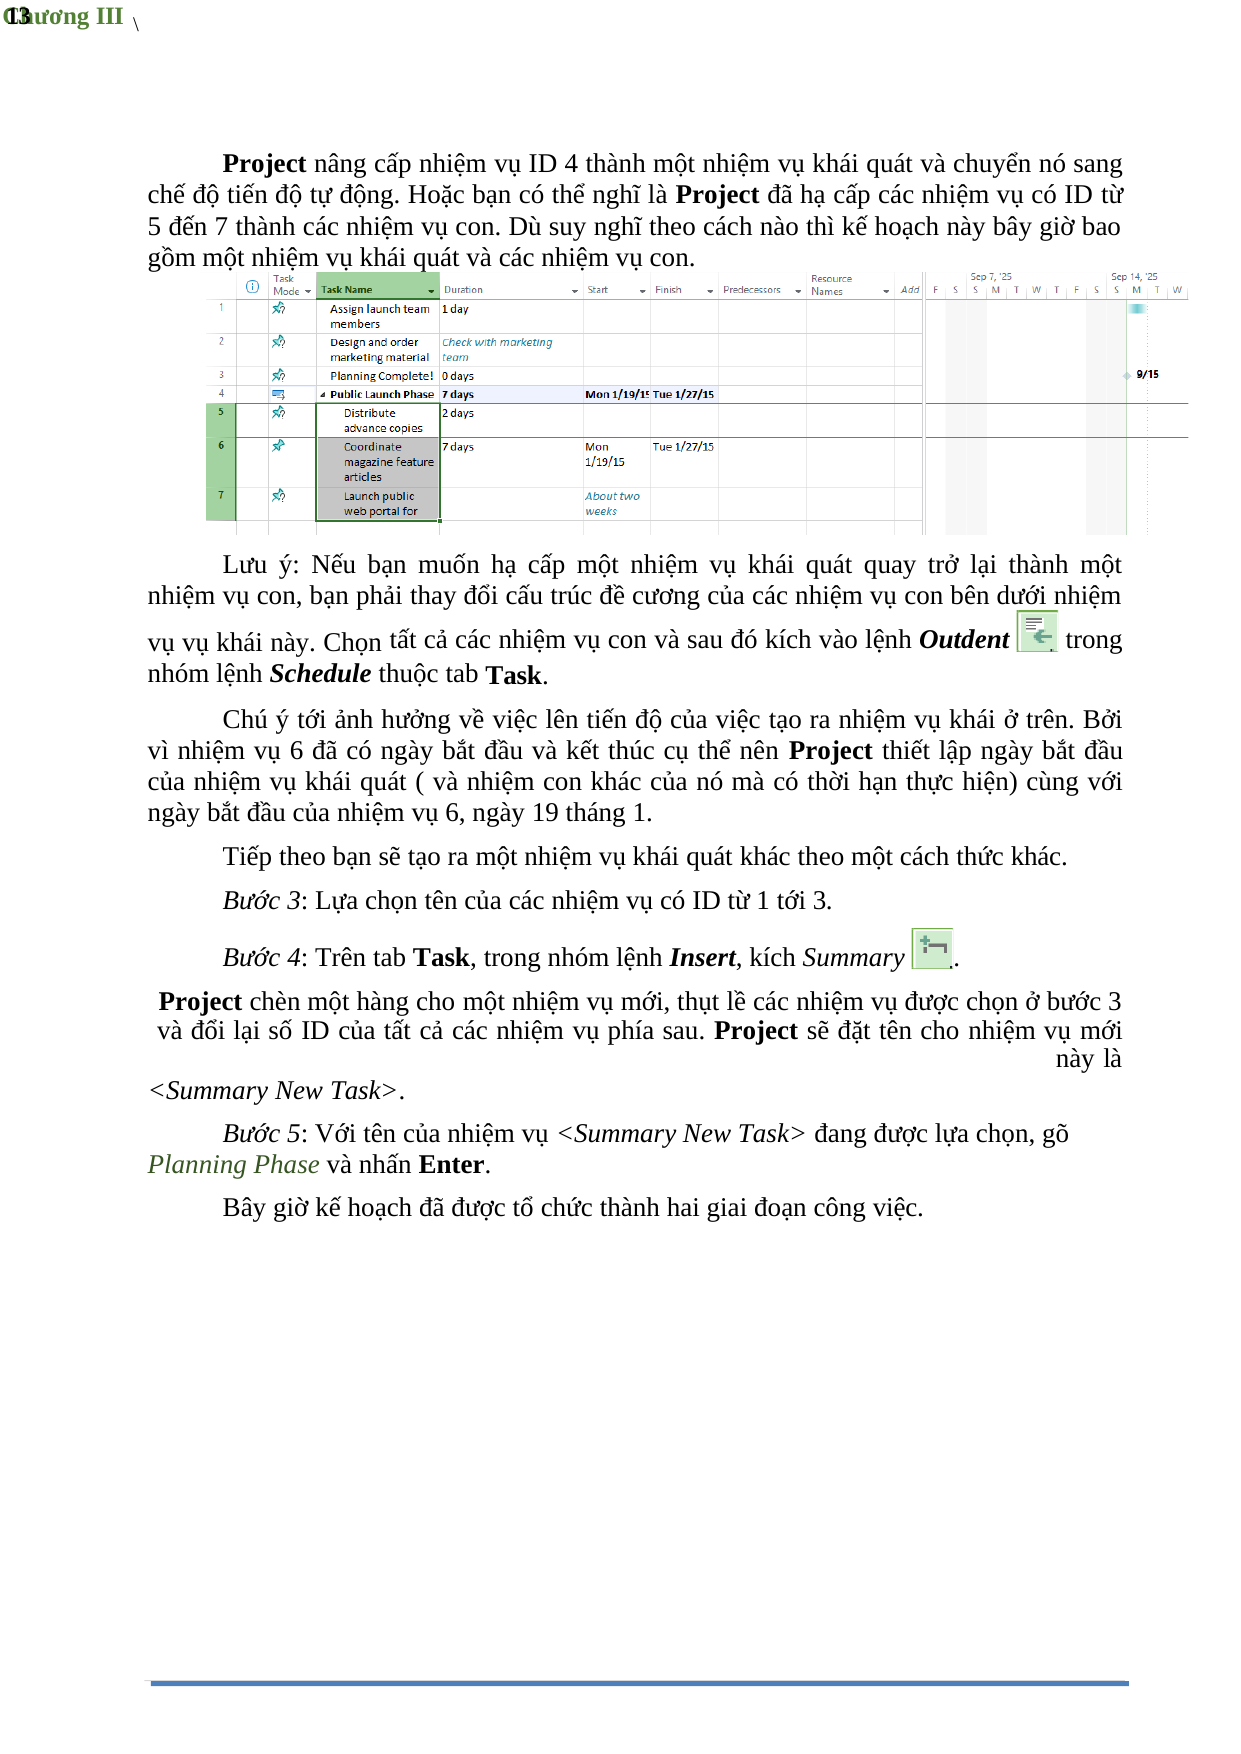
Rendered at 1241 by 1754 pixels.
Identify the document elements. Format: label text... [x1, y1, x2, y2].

picture [1016, 610, 1059, 652]
text Lưu ý: Nếu bạn muốn hạ cấp một nhiệm vụ khái quát quay trở lại thành một nhiệm vụ con, bạn phải thay đổi cấu trúc đề cương của các nhiệm vụ con bên dưới nhiệm vụ vụ khái này. Chọn tất cả các nhiệm vụ con và sau đó kích vào lệnh Outdent trong nhóm lệnh Schedule thuộc tab Task. [147, 548, 1123, 691]
text Project chèn một hàng cho một nhiệm vụ mới, thụt lề các nhiệm vụ được chọn ở bước 3 [133, 988, 1122, 1016]
text Bước 4: Trên tab Task, trong nhóm lệnh Insert, kích Summary . [222, 928, 1137, 975]
text Project nâng cấp nhiệm vụ ID 4 thành một nhiệm vụ khái quát và chuyển nó sang chế độ tiến độ tự động. Hoặc bạn có thể nghĩ là Project đã hạ cấp các nhiệm vụ có ID từ 5 đến 7 thành các nhiệm vụ con. Dù suy nghĩ theo cách nào thì kế hoạch này bây giờ bao gồm một nhiệm vụ khái quát và các nhiệm vụ con. [147, 147, 1123, 272]
text Chú ý tới ảnh hưởng về việc lên tiến độ của việc tạo ra nhiệm vụ khái ở trên. Bởi vì nhiệm vụ 6 đã có ngày bắt đầu và kết thúc cụ thể nên Project thiết lập ngày bắt đầu của nhiệm vụ khái quát ( và nhiệm con khác của nó mà có thời hạn thực hiện) cùng với ngày bắt đầu của nhiệm vụ 6, ngày 19 tháng 1. [147, 703, 1123, 827]
picture [185, 272, 1189, 535]
text và đổi lại số ID của tất cả các nhiệm vụ phía sau. Project sẽ đặt tên cho nhiệm vụ mới này là [133, 1016, 1122, 1073]
picture [911, 928, 954, 969]
text Bước 5: Với tên của nhiệm vụ <Summary New Task> đang được lựa chọn, gõ Planning Phase và nhấn Enter. [147, 1117, 1137, 1179]
text <Summary New Task>. [147, 1074, 1137, 1105]
text Tiếp theo bạn sẽ tạo ra một nhiệm vụ khái quát khác theo một cách thức khác. [222, 840, 1137, 871]
text Bây giờ kế hoạch đã được tổ chức thành hai giai đoạn công việc. [222, 1191, 1137, 1223]
text Bước 3: Lựa chọn tên của các nhiệm vụ có ID từ 1 tới 3. [222, 884, 1137, 915]
